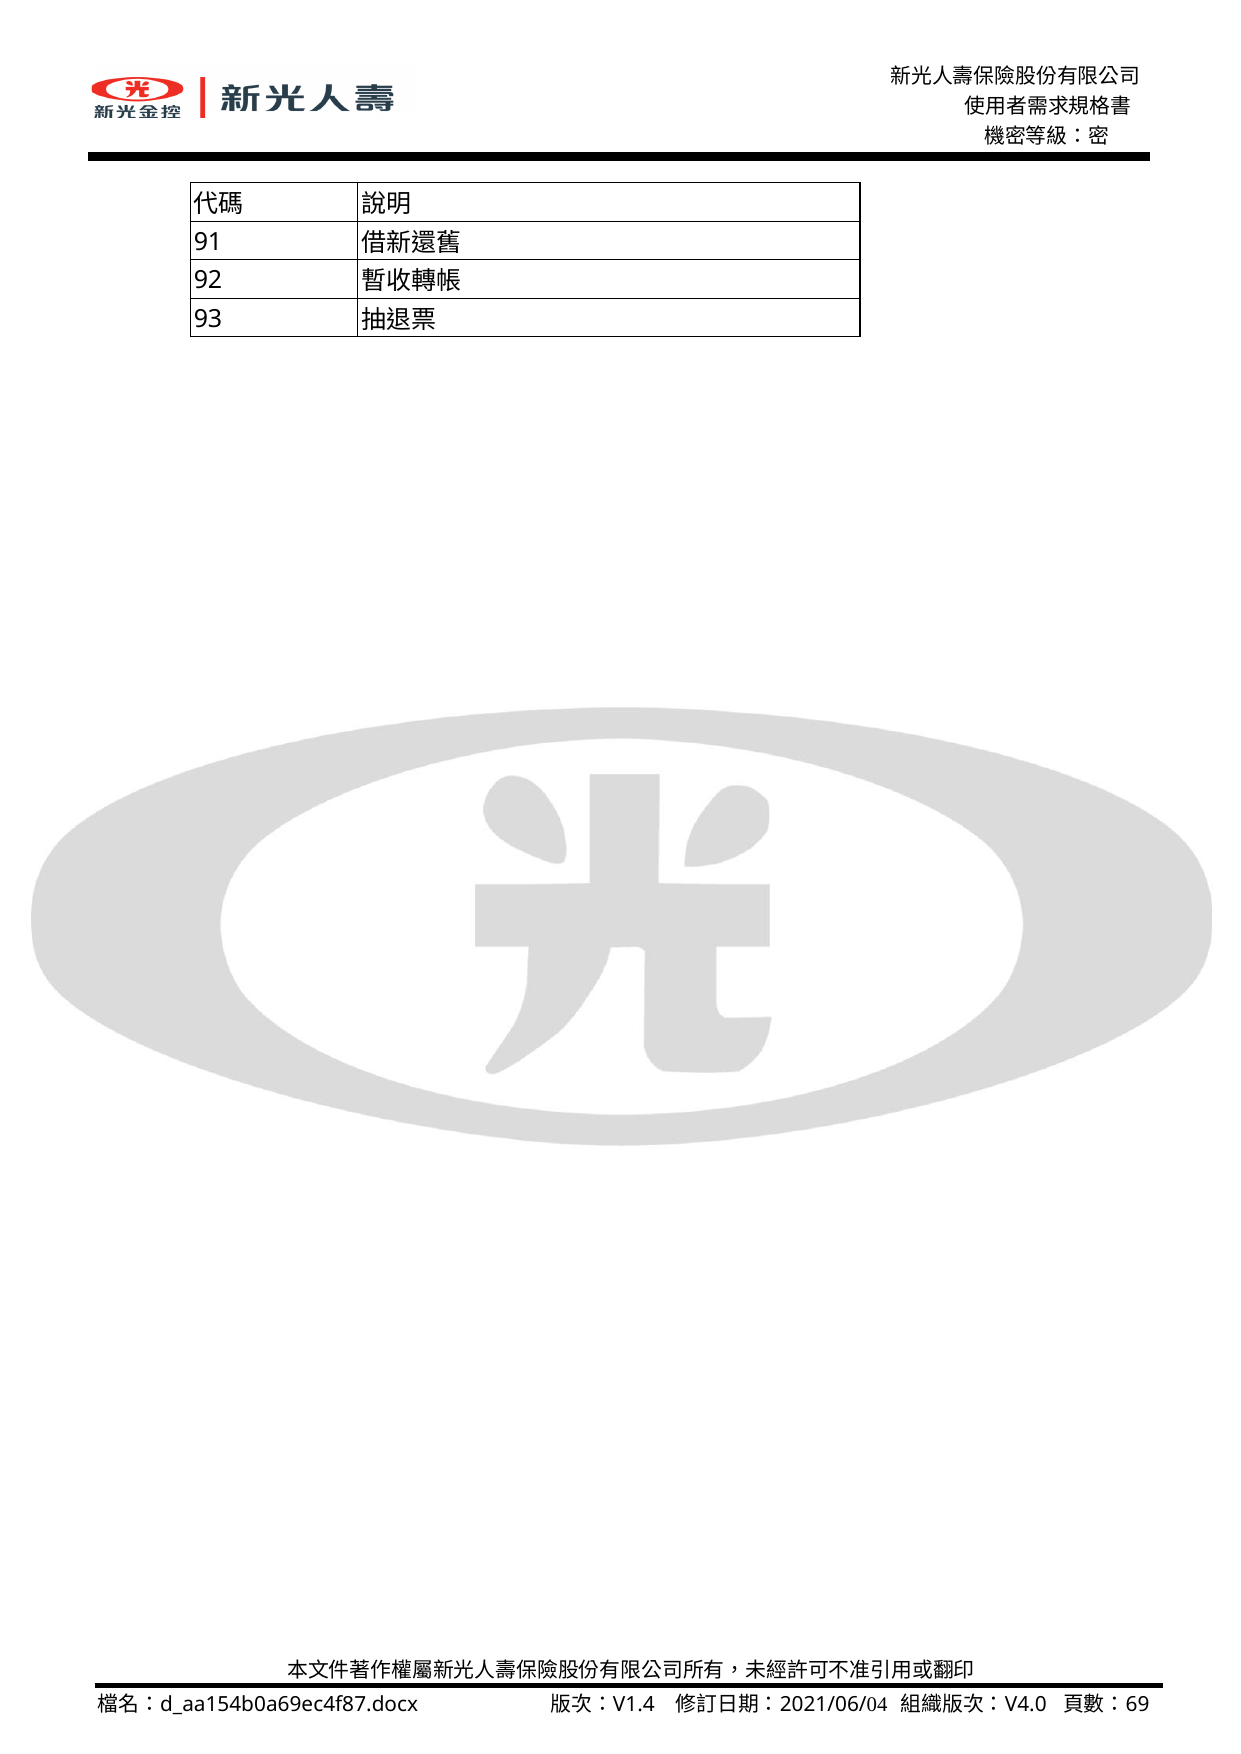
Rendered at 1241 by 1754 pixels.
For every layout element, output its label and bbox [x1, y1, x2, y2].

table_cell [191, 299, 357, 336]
picture [25, 699, 1215, 1152]
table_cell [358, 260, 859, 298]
picture [91, 61, 417, 118]
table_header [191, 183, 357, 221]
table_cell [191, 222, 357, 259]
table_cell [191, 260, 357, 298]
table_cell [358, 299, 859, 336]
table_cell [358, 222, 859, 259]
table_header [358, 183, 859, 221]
